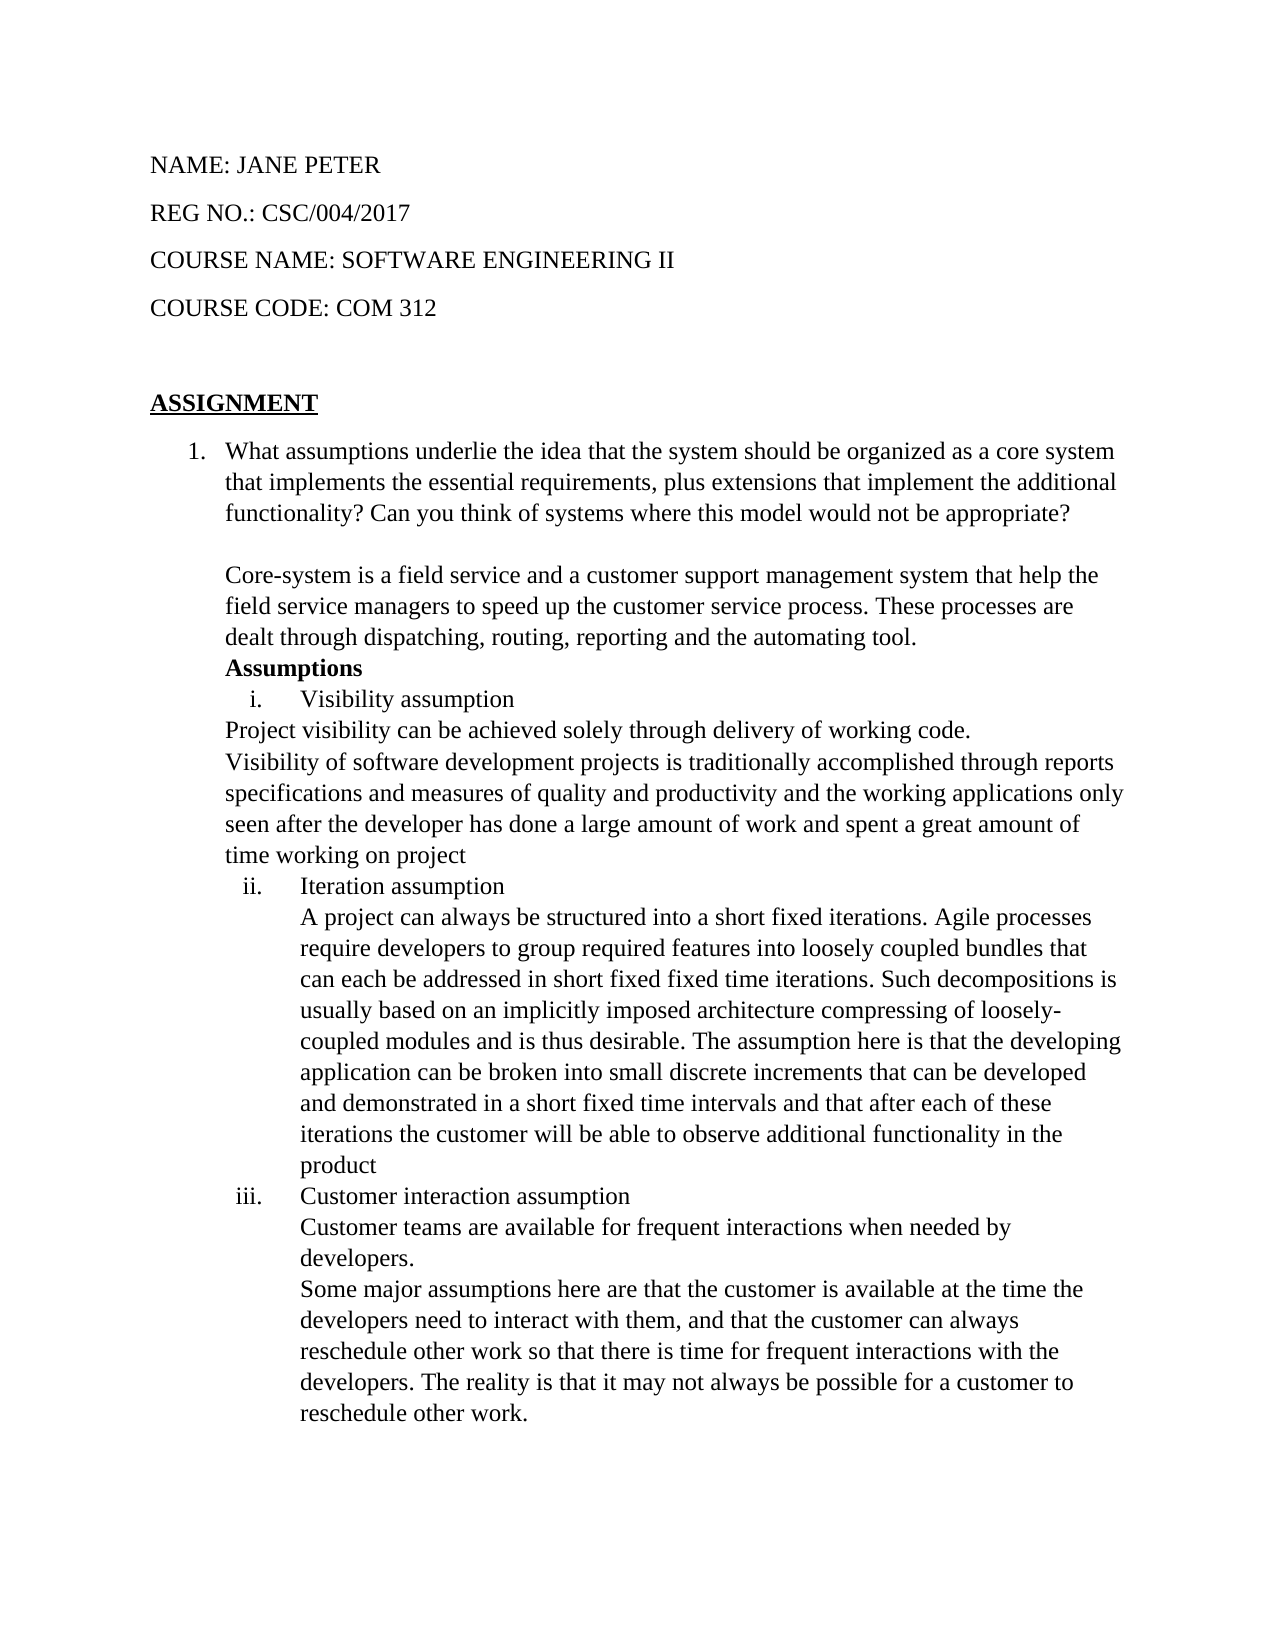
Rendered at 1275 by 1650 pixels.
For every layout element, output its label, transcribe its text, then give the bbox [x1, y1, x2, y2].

list Core-system is a field service and a customer support management system that help the field service managers to speed up the customer service process. These processes are dealt through dispatching, routing, reporting and the automating tool. [225, 560, 1125, 651]
list Assumptions [225, 653, 1125, 682]
list Customer teams are available for frequent interactions when needed by developers. [300, 1212, 1125, 1272]
list Visibility assumption [262, 684, 1125, 713]
text ASSIGNMENT [150, 388, 1125, 417]
list Some major assumptions here are that the customer is available at the time the developers need to interact with them, and that the customer can always reschedule other work so that there is time for frequent interactions with the developers. The reality is that it may not always be possible for a customer to reschedule other work. [300, 1274, 1125, 1427]
list Project visibility can be achieved solely through delivery of working code. Visibility of software development projects is traditionally accomplished through reports specifications and measures of quality and productivity and the working applications only seen after the developer has done a large amount of work and spent a great amount of time working on project [225, 716, 1125, 868]
list What assumptions underlie the idea that the system should be organized as a core system that implements the essential requirements, plus extensions that implement the additional functionality? Can you think of systems where this model would not be appropriate? [187, 436, 1125, 527]
text NAME: JANE PETER [150, 150, 1125, 179]
list Customer interaction assumption [262, 1181, 1125, 1210]
list A project can always be structured into a short fixed iterations. Agile processes require developers to group required features into loosely coupled bundles that can each be addressed in short fixed fixed time iterations. Such decompositions is usually based on an implicitly imposed architecture compressing of loosely-coupled modules and is thus desirable. The assumption here is that the developing application can be broken into small discrete increments that can be developed and demonstrated in a short fixed time intervals and that after each of these iterations the customer will be able to observe additional functionality in the product [300, 902, 1125, 1179]
list Iteration assumption [262, 871, 1125, 899]
text COURSE NAME: SOFTWARE ENGINEERING II [150, 245, 1125, 274]
text COURSE CODE: COM 312 [150, 293, 1125, 322]
text REG NO.: CSC/004/2017 [150, 198, 1125, 226]
